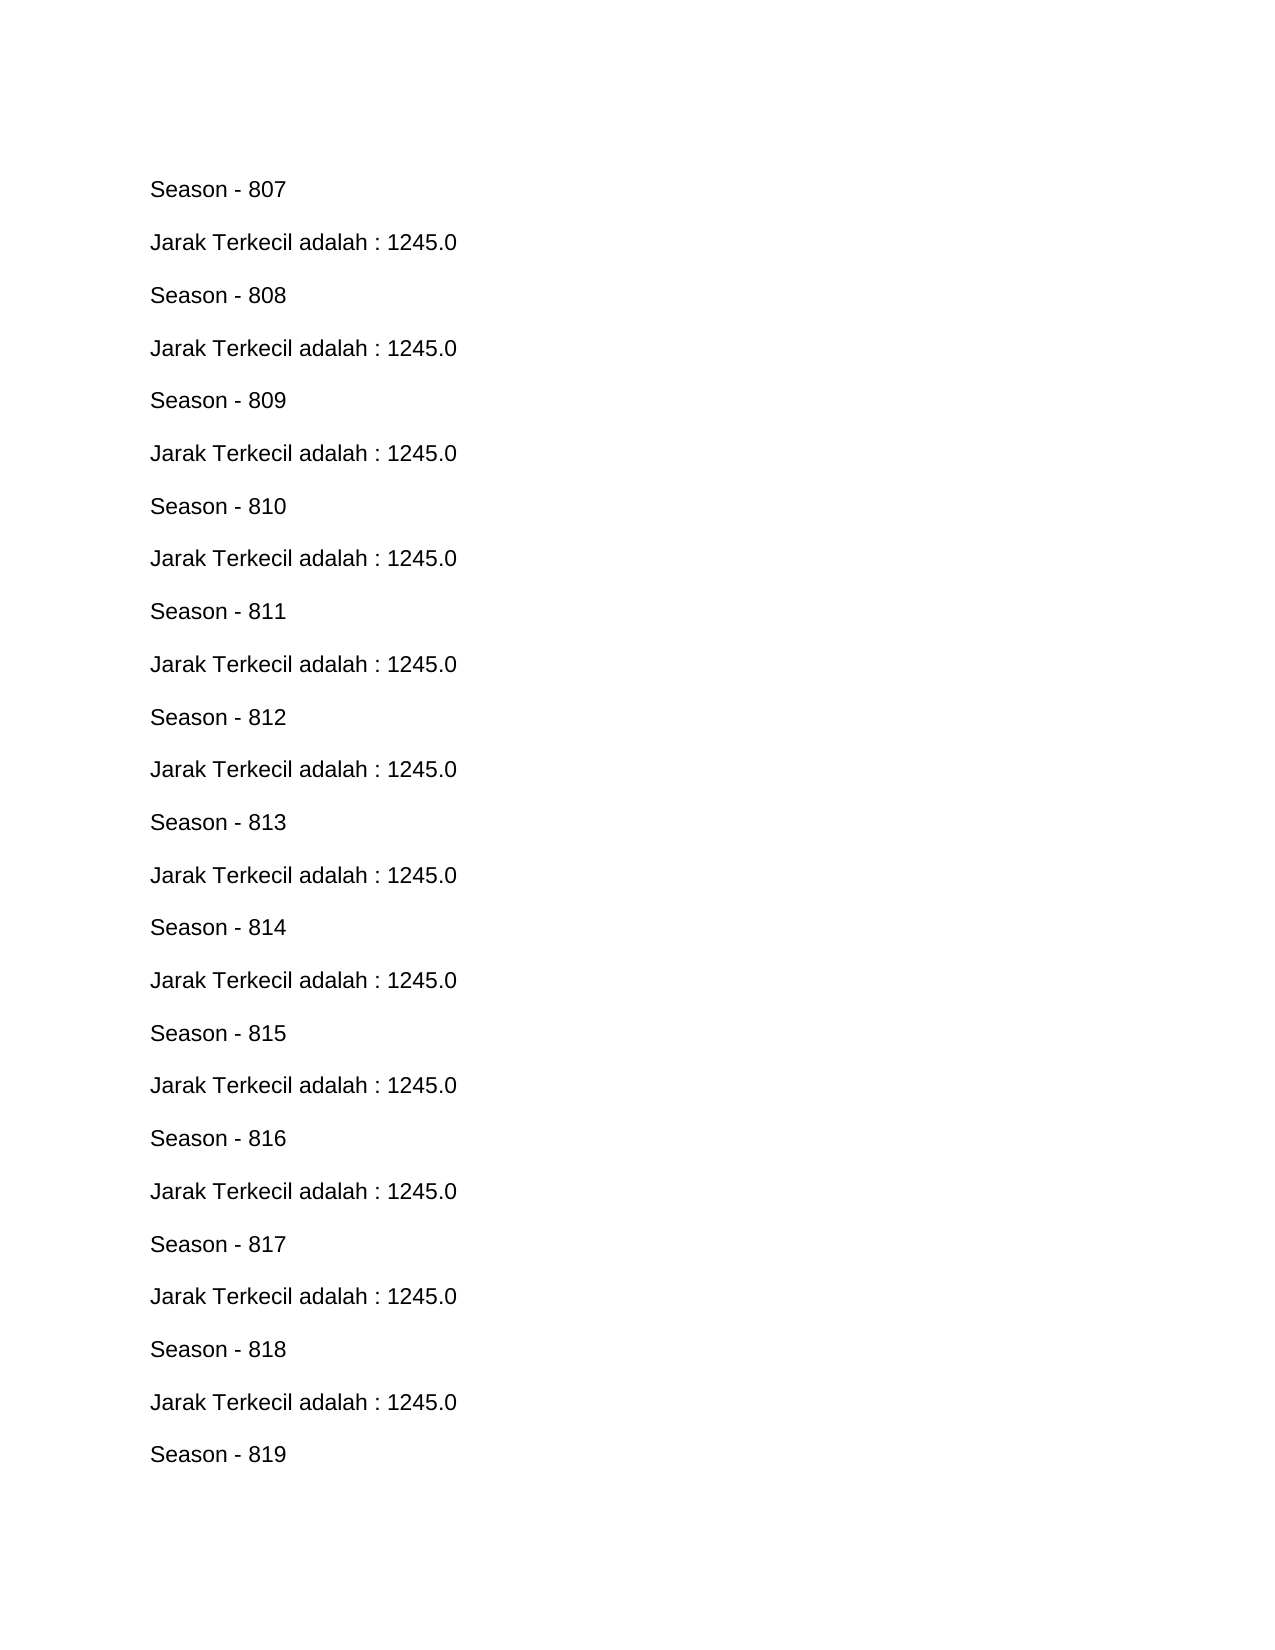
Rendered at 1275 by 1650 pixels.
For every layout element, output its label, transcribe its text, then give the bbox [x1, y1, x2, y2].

text Jarak Terkecil adalah : 1245.0 [150, 229, 1125, 255]
text Season - 811 [150, 598, 1125, 624]
text Jarak Terkecil adalah : 1245.0 [150, 545, 1125, 572]
text Season - 812 [150, 703, 1125, 730]
text Season - 814 [150, 914, 1125, 941]
text Jarak Terkecil adalah : 1245.0 [150, 651, 1125, 677]
text Season - 810 [150, 493, 1125, 519]
text Season - 813 [150, 809, 1125, 835]
text Season - 817 [150, 1231, 1125, 1257]
text Season - 819 [150, 1441, 1125, 1468]
text Jarak Terkecil adalah : 1245.0 [150, 334, 1125, 361]
text Season - 808 [150, 282, 1125, 308]
text Jarak Terkecil adalah : 1245.0 [150, 1072, 1125, 1099]
text Jarak Terkecil adalah : 1245.0 [150, 756, 1125, 782]
text Jarak Terkecil adalah : 1245.0 [150, 1283, 1125, 1309]
text Jarak Terkecil adalah : 1245.0 [150, 862, 1125, 888]
text Season - 816 [150, 1125, 1125, 1151]
text Season - 809 [150, 387, 1125, 413]
text Jarak Terkecil adalah : 1245.0 [150, 440, 1125, 466]
text Jarak Terkecil adalah : 1245.0 [150, 1178, 1125, 1204]
text Jarak Terkecil adalah : 1245.0 [150, 967, 1125, 993]
text Season - 815 [150, 1020, 1125, 1046]
text Season - 807 [150, 176, 1125, 203]
text Season - 818 [150, 1336, 1125, 1362]
text Jarak Terkecil adalah : 1245.0 [150, 1389, 1125, 1415]
